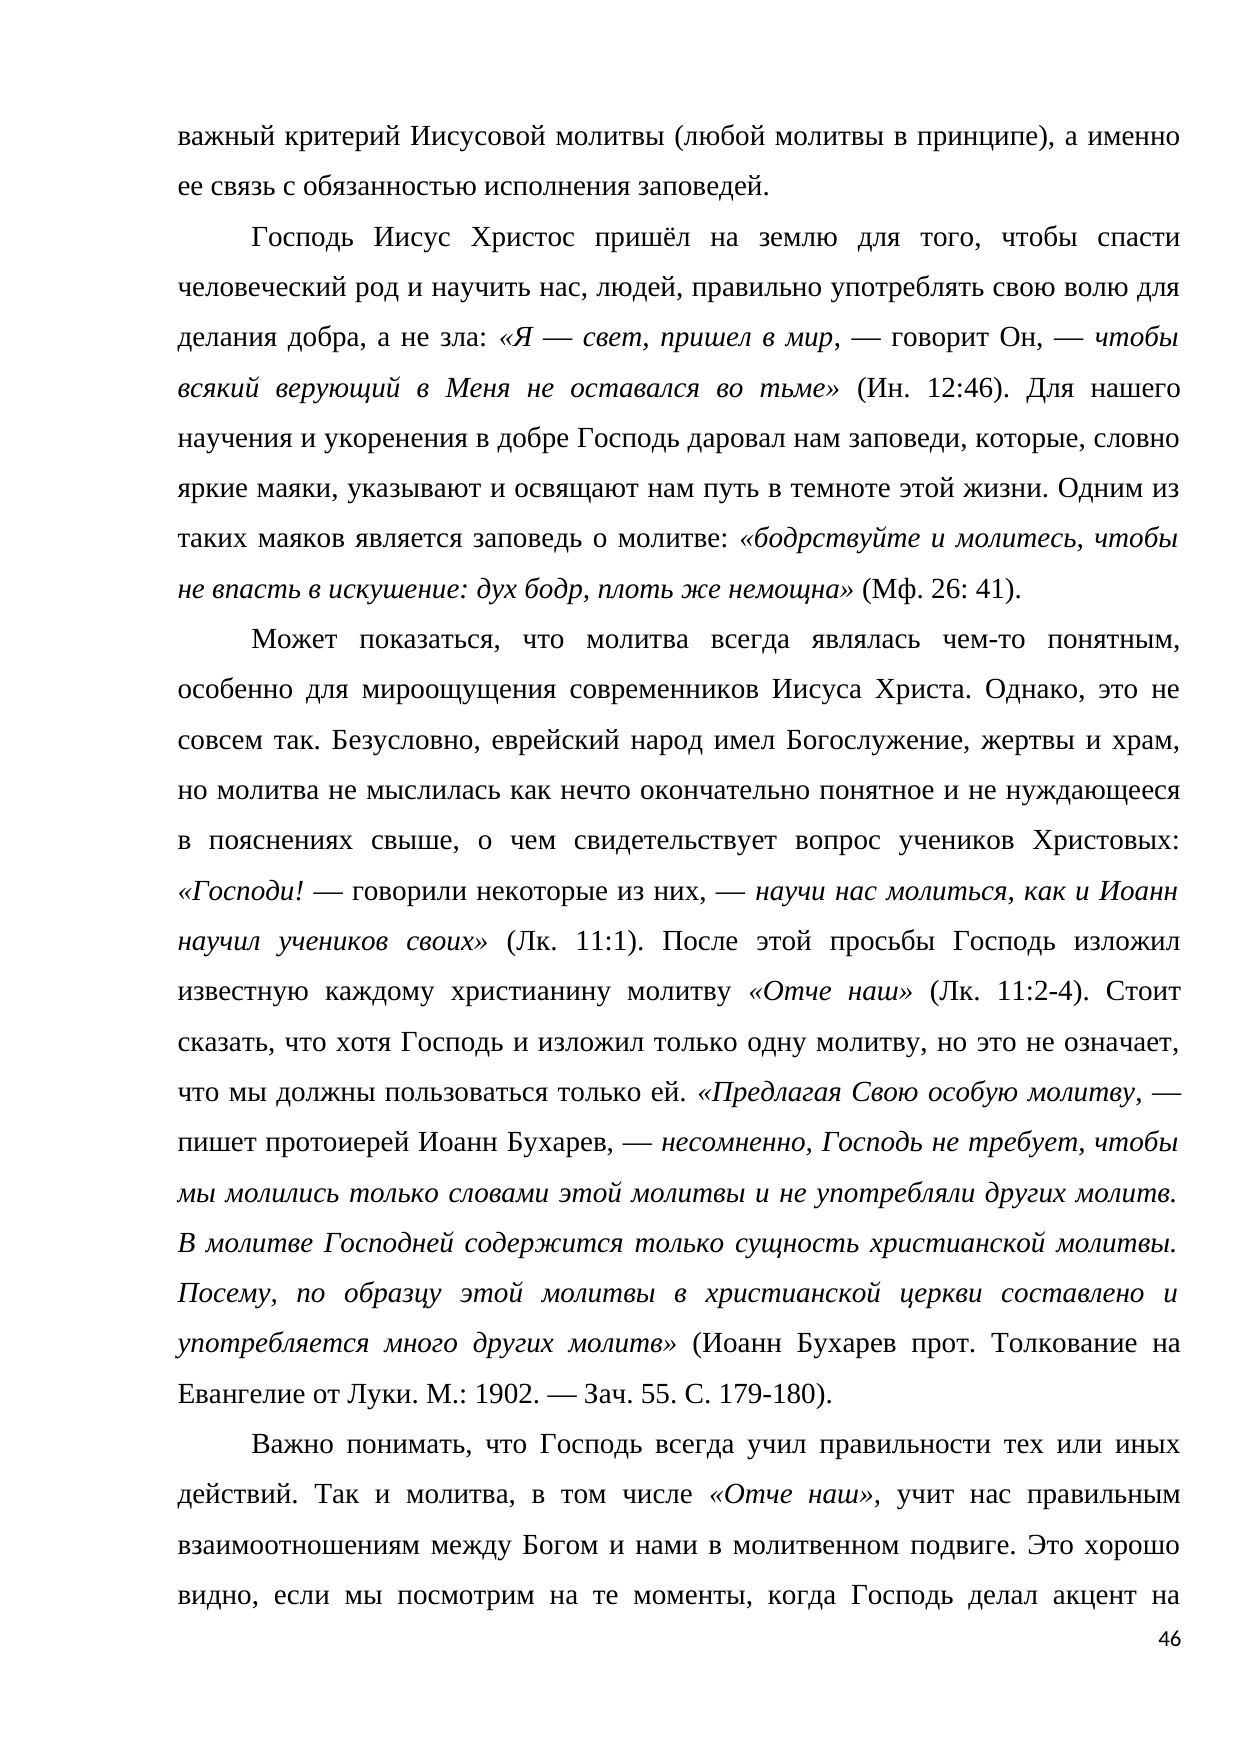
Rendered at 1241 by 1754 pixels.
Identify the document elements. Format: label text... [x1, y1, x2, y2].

text Господь Иисус Христос пришёл на землю для того, чтобы спасти человеческий род и научить нас, людей, правильно употреблять свою волю для делания добра, а не зла: «Я — свет, пришел в мир, — говорит Он, — чтобы всякий верующий в Меня не оставался во тьме» (Ин. 12:46). Для нашего научения и укоренения в добре Господь даровал нам заповеди, которые, словно яркие маяки, указывают и освящают нам путь в темноте этой жизни. Одним из таких маяков является заповедь о молитве: «бодрствуйте и молитесь, чтобы не впасть в искушение: дух бодр, плоть же немощна» (Мф. 26: 41). [177, 219, 1181, 604]
